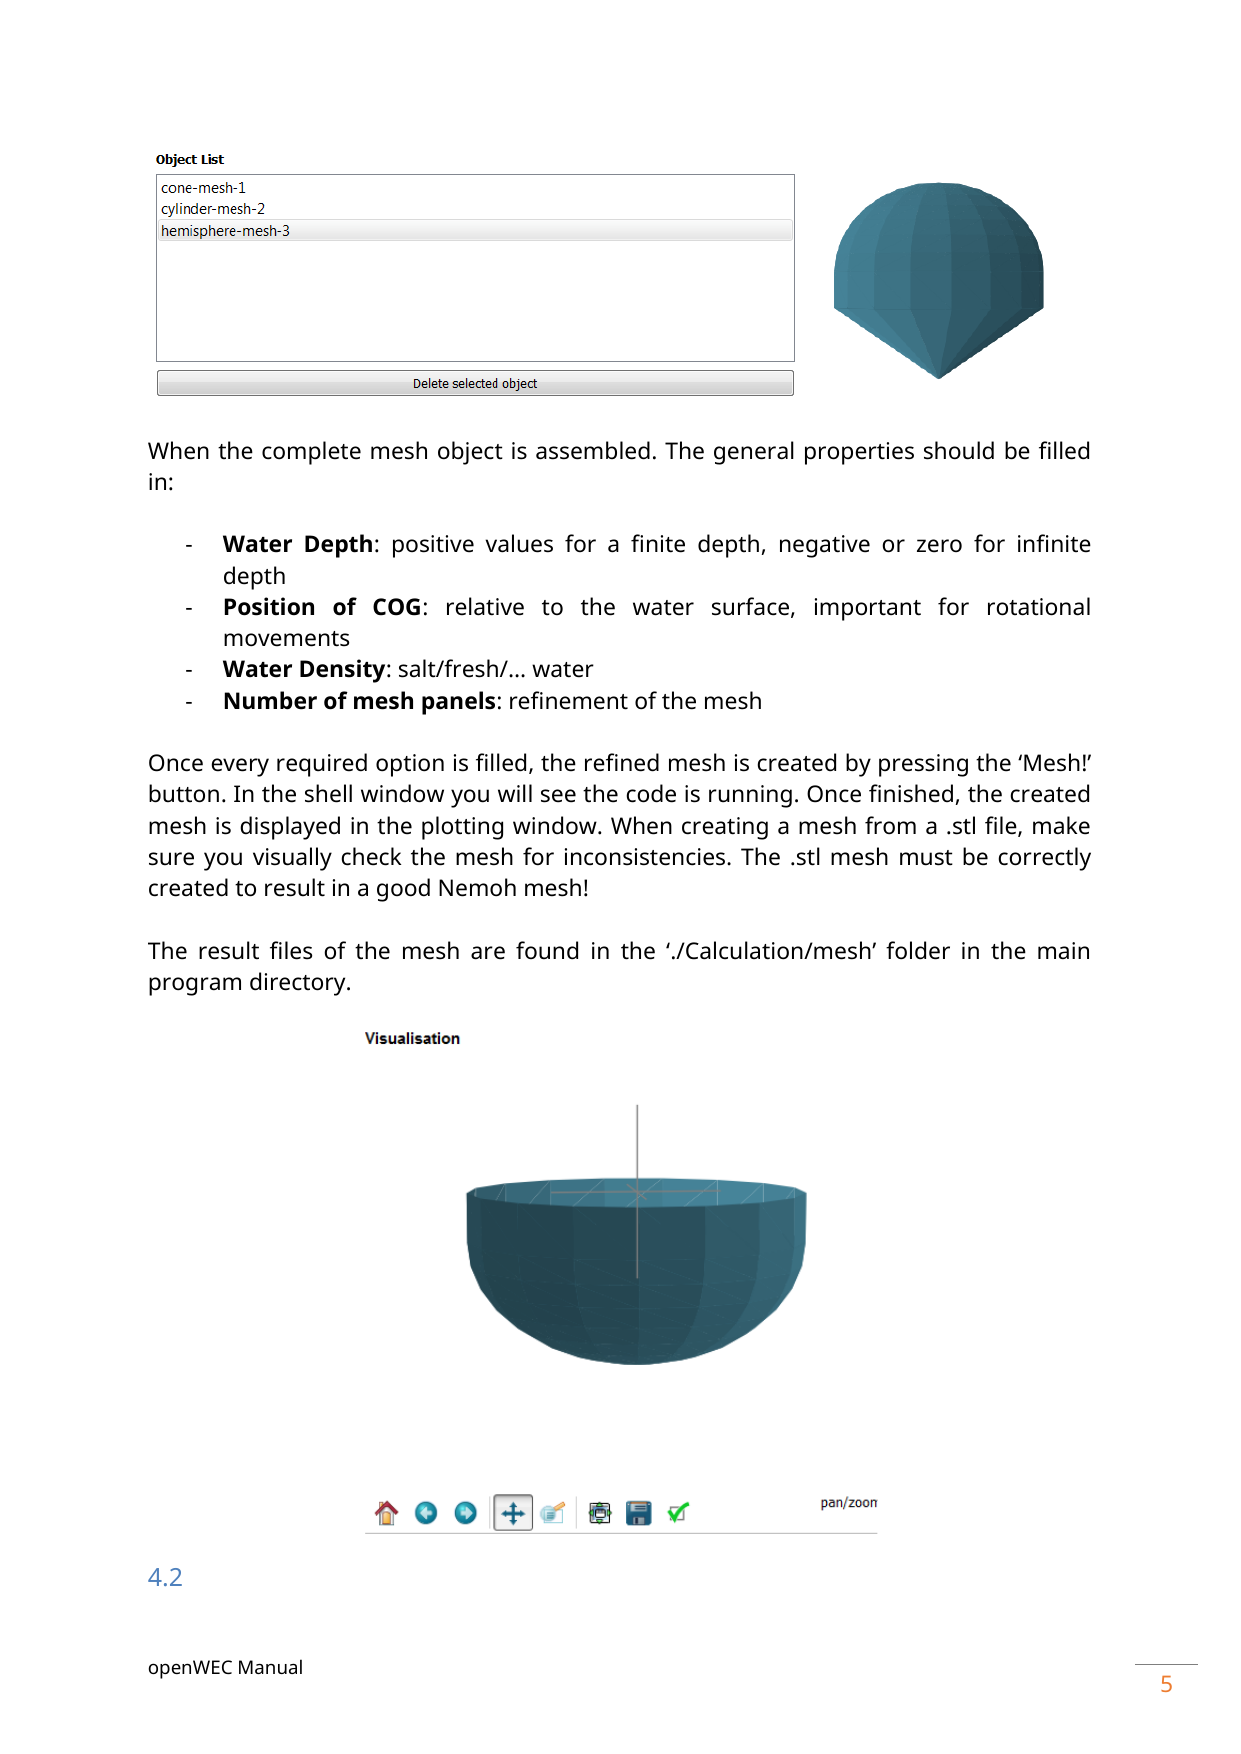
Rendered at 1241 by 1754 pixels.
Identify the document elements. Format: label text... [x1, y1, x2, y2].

picture [147, 147, 798, 404]
picture [362, 1028, 878, 1535]
list Position of COG: relative to the water surface, important for rotational movements [185, 591, 1092, 653]
picture [803, 158, 1085, 404]
list Water Depth: positive values for a finite depth, negative or zero for infinite depth [185, 528, 1092, 591]
list Number of mesh panels: refinement of the mesh [185, 685, 1092, 716]
text Once every required option is filled, the refined mesh is created by pressing the ‘Mesh!’ button. In the shell window you will see the code is running. Once finished, the created mesh is displayed in the plotting window. When creating a mesh from a .stl file, make sure you visually check the mesh for inconsistencies. The .stl mesh must be correctly created to result in a good Nemoh mesh! [148, 747, 1092, 903]
text When the complete mesh object is assembled. The general properties should be filled in: [148, 435, 1092, 497]
text The result files of the mesh are found in the ‘./Calculation/mesh’ folder in the main program directory. [148, 935, 1092, 997]
list Water Density: salt/fresh/… water [185, 653, 1092, 685]
